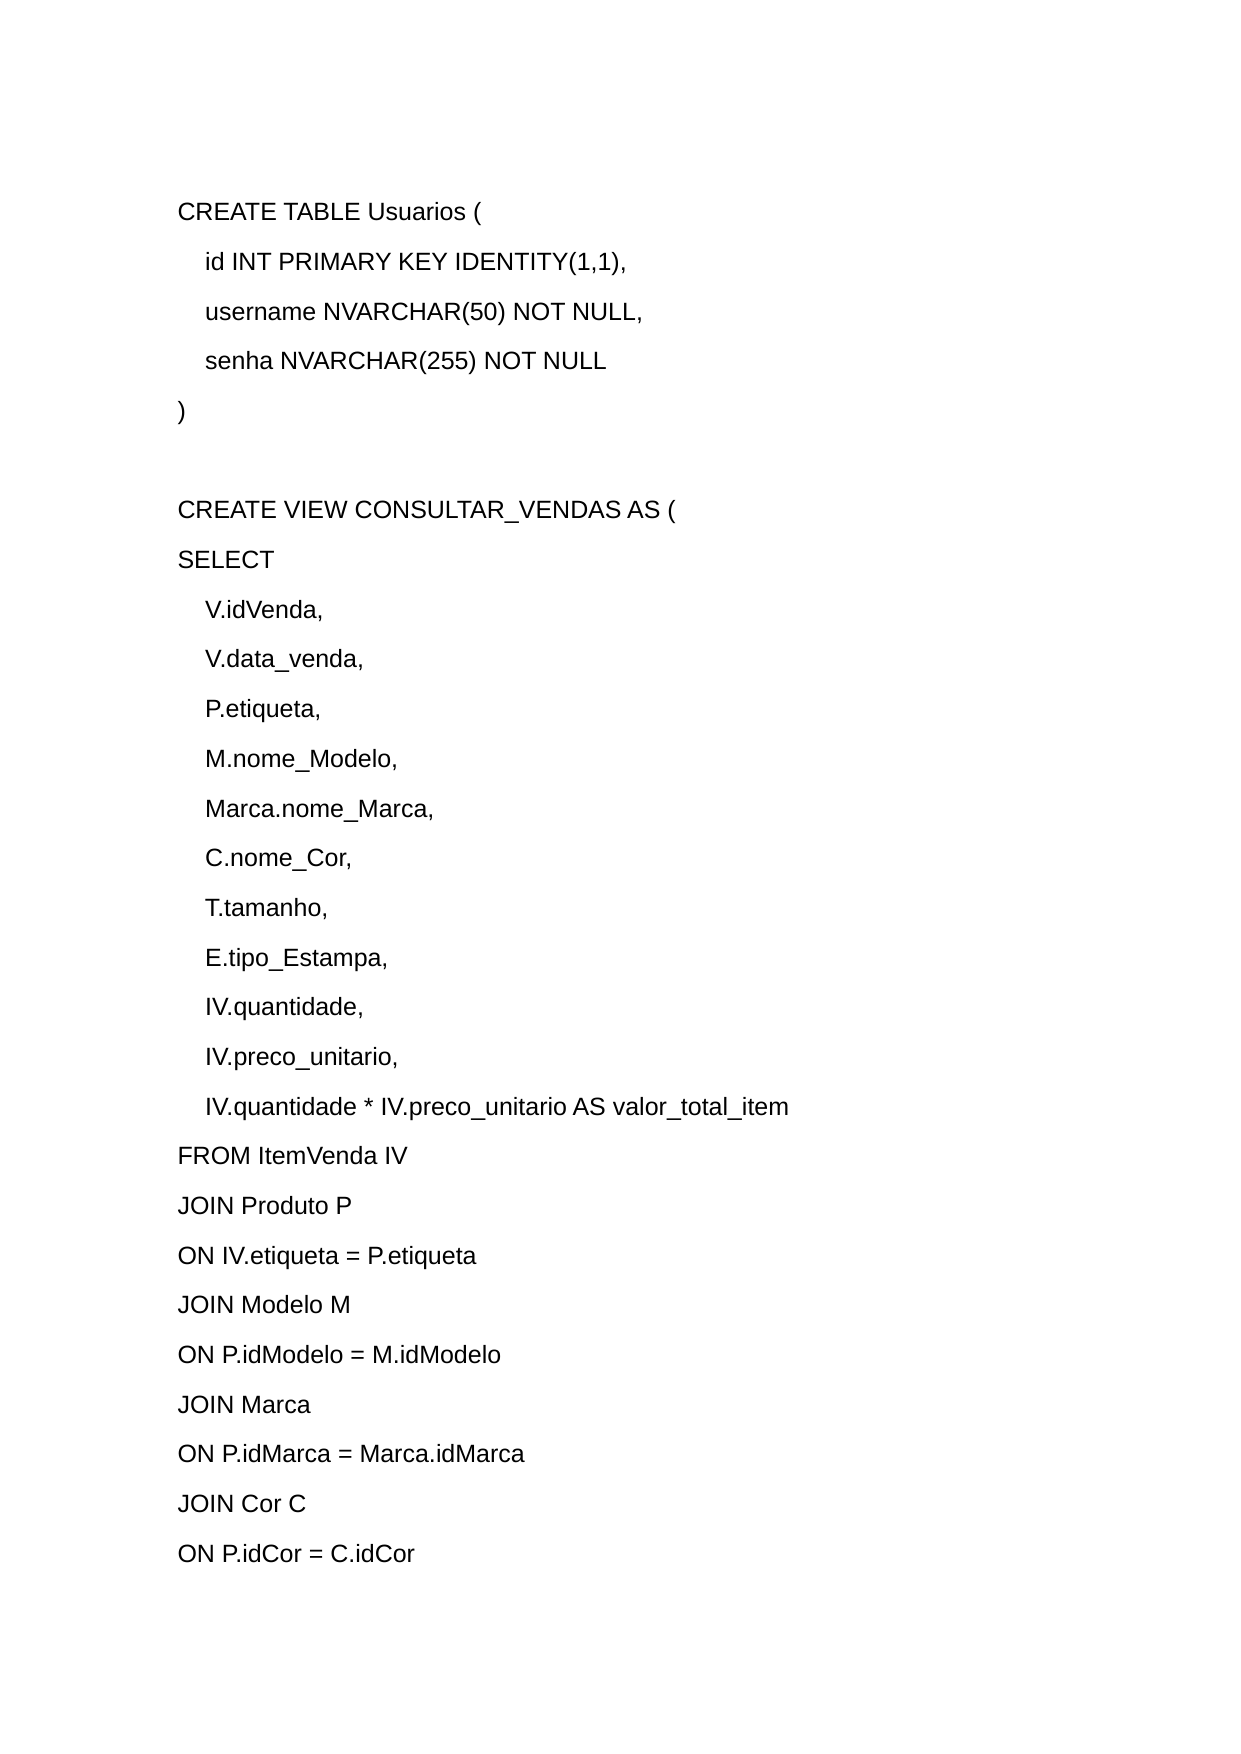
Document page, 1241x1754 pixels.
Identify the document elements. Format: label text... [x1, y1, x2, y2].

text IV.quantidade * IV.preco_unitario AS valor_total_item [177, 1092, 1063, 1120]
text IV.preco_unitario, [177, 1042, 1063, 1071]
text T.tamanho, [177, 893, 1063, 922]
text CREATE TABLE Usuarios ( [177, 197, 1063, 226]
text M.nome_Modelo, [177, 744, 1063, 773]
text ON P.idCor = C.idCor [177, 1539, 1063, 1568]
text username NVARCHAR(50) NOT NULL, [177, 297, 1063, 325]
text V.data_venda, [177, 644, 1063, 673]
text JOIN Cor C [177, 1489, 1063, 1518]
text V.idVenda, [177, 595, 1063, 623]
text E.tipo_Estampa, [177, 943, 1063, 971]
text Marca.nome_Marca, [177, 793, 1063, 822]
text id INT PRIMARY KEY IDENTITY(1,1), [177, 247, 1063, 276]
text IV.quantidade, [177, 992, 1063, 1021]
text JOIN Modelo M [177, 1290, 1063, 1319]
text JOIN Produto P [177, 1191, 1063, 1220]
text P.etiqueta, [177, 694, 1063, 723]
text senha NVARCHAR(255) NOT NULL [177, 346, 1063, 375]
text ) [177, 396, 1063, 425]
text ON IV.etiqueta = P.etiqueta [177, 1241, 1063, 1269]
text ON P.idModelo = M.idModelo [177, 1340, 1063, 1369]
text CREATE VIEW CONSULTAR_VENDAS AS ( [177, 495, 1063, 524]
text C.nome_Cor, [177, 843, 1063, 872]
text SELECT [177, 545, 1063, 574]
text ON P.idMarca = Marca.idMarca [177, 1439, 1063, 1468]
text FROM ItemVenda IV [177, 1141, 1063, 1170]
text JOIN Marca [177, 1390, 1063, 1418]
